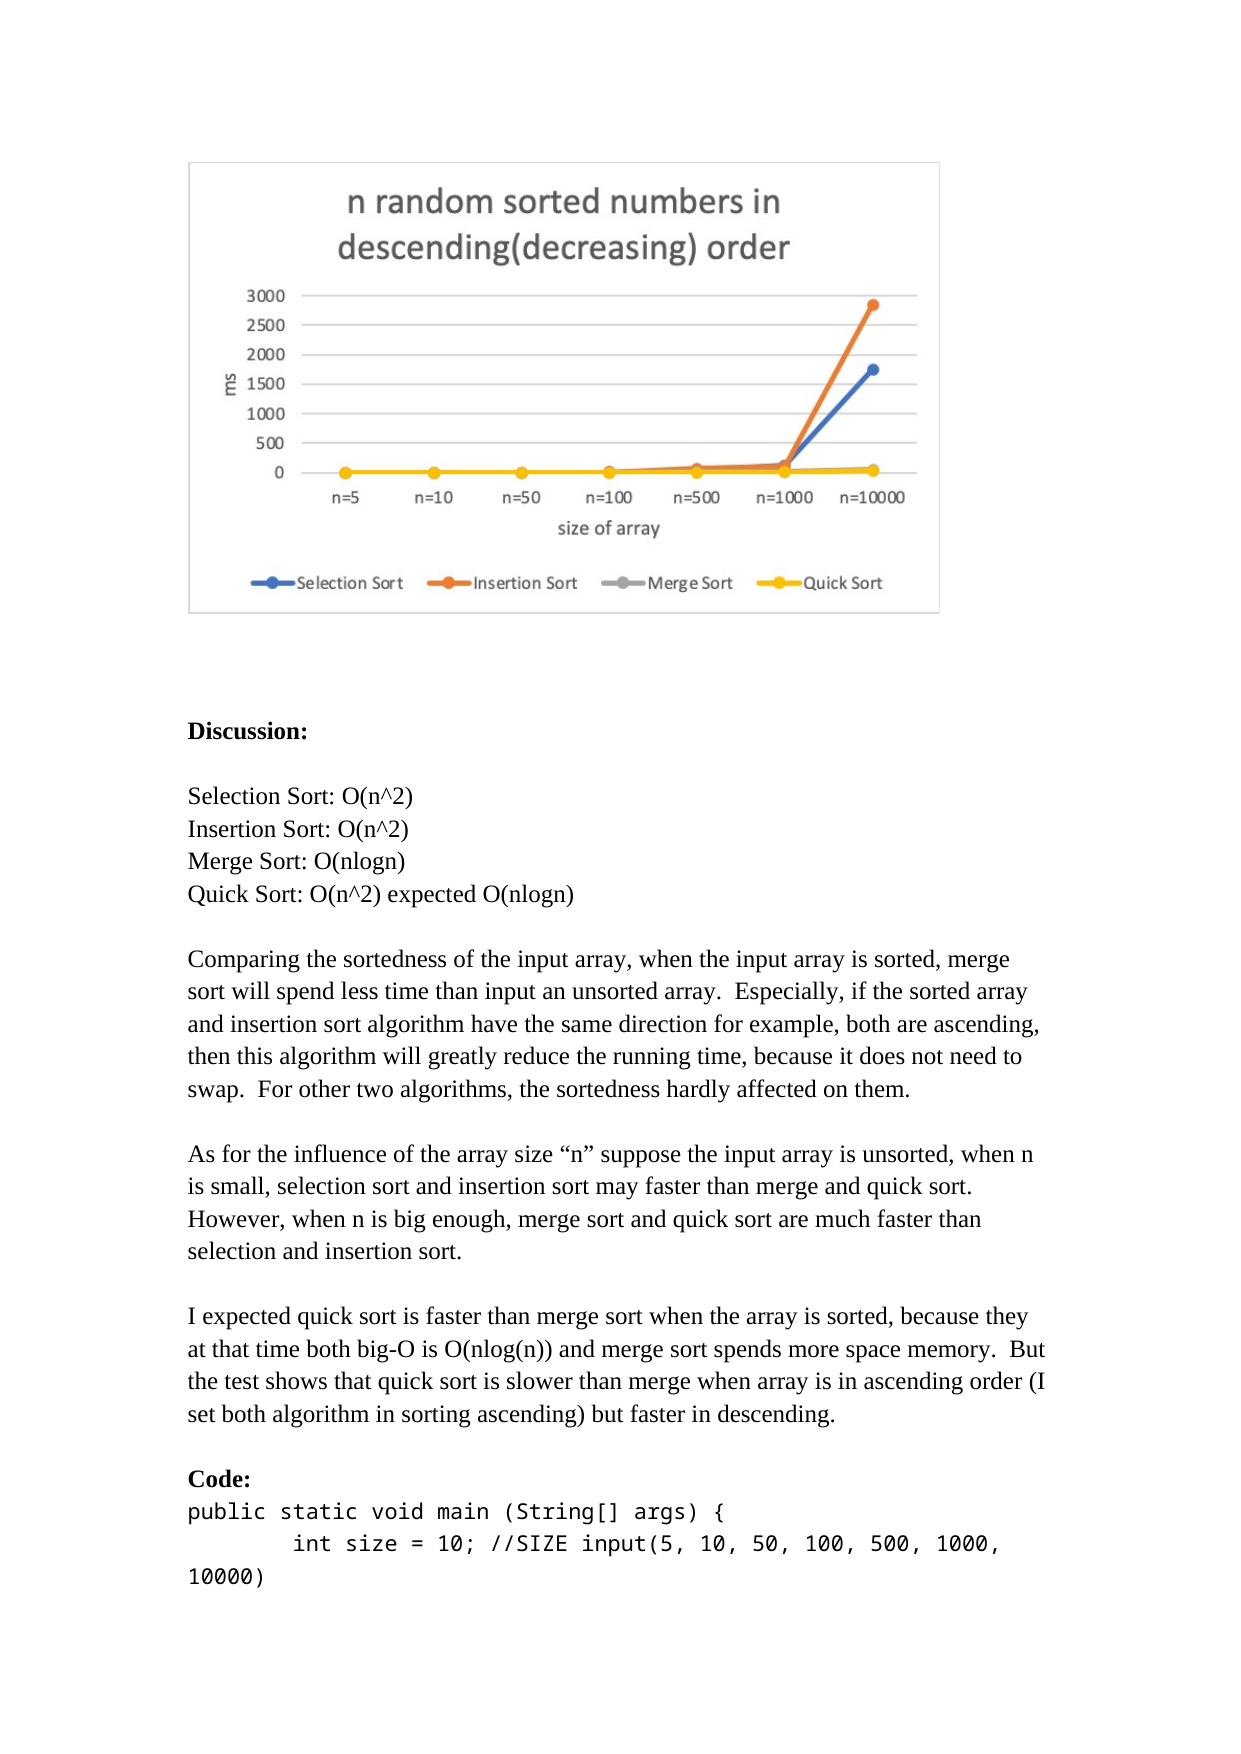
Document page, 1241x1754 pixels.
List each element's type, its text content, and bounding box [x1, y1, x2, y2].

text I expected quick sort is faster than merge sort when the array is sorted, because they at that time both big-O is O(nlog(n)) and merge sort spends more space memory. But the test shows that quick sort is slower than merge when array is in ascending order (I set both algorithm in sorting ascending) but faster in descending. [187, 1299, 1053, 1429]
text Code: [187, 1462, 1053, 1494]
text Comparing the sortedness of the input array, when the input array is sorted, merge sort will spend less time than input an unsorted array. Especially, if the sorted array and insertion sort algorithm have the same direction for example, both are ascending, then this algorithm will greatly reduce the running time, because it does not need to swap. For other two algorithms, the sortedness hardly affected on them. [187, 942, 1053, 1104]
text Insertion Sort: O(n^2) [187, 812, 1053, 844]
text Selection Sort: O(n^2) [187, 779, 1053, 812]
picture [187, 162, 940, 614]
text As for the influence of the array size “n” suppose the input array is unsorted, when n is small, selection sort and insertion sort may faster than merge and quick sort. However, when n is big enough, merge sort and quick sort are much faster than selection and insertion sort. [187, 1137, 1053, 1267]
text Discussion: [187, 714, 1053, 747]
text Merge Sort: O(nlogn) [187, 844, 1053, 877]
text int size = 10; //SIZE input(5, 10, 50, 100, 500, 1000, 10000) [187, 1527, 1053, 1592]
text public static void main (String[] args) { [187, 1494, 1053, 1527]
text Quick Sort: O(n^2) expected O(nlogn) [187, 877, 1053, 909]
